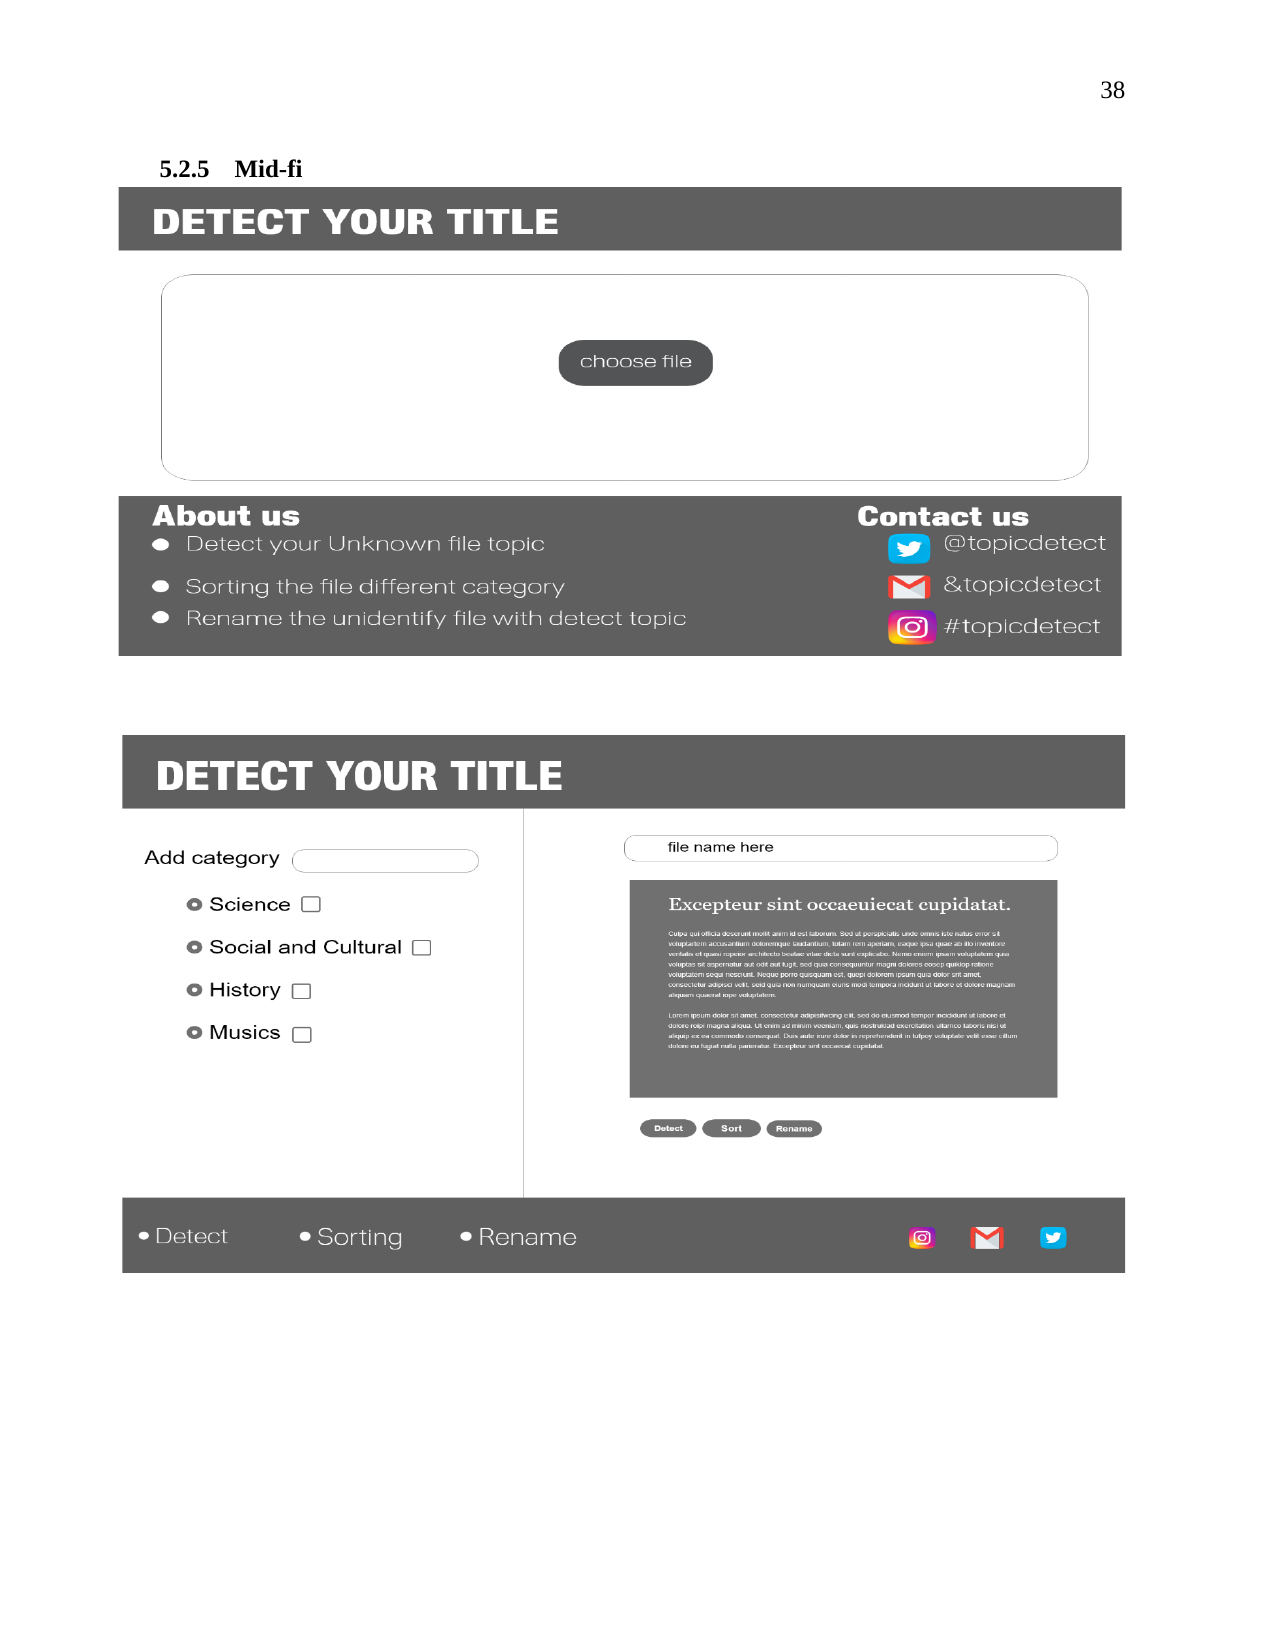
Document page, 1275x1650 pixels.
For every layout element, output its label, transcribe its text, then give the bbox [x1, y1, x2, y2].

picture [118, 187, 1122, 656]
picture [122, 735, 1126, 1273]
subtitle Mid-fi [159, 154, 1125, 183]
